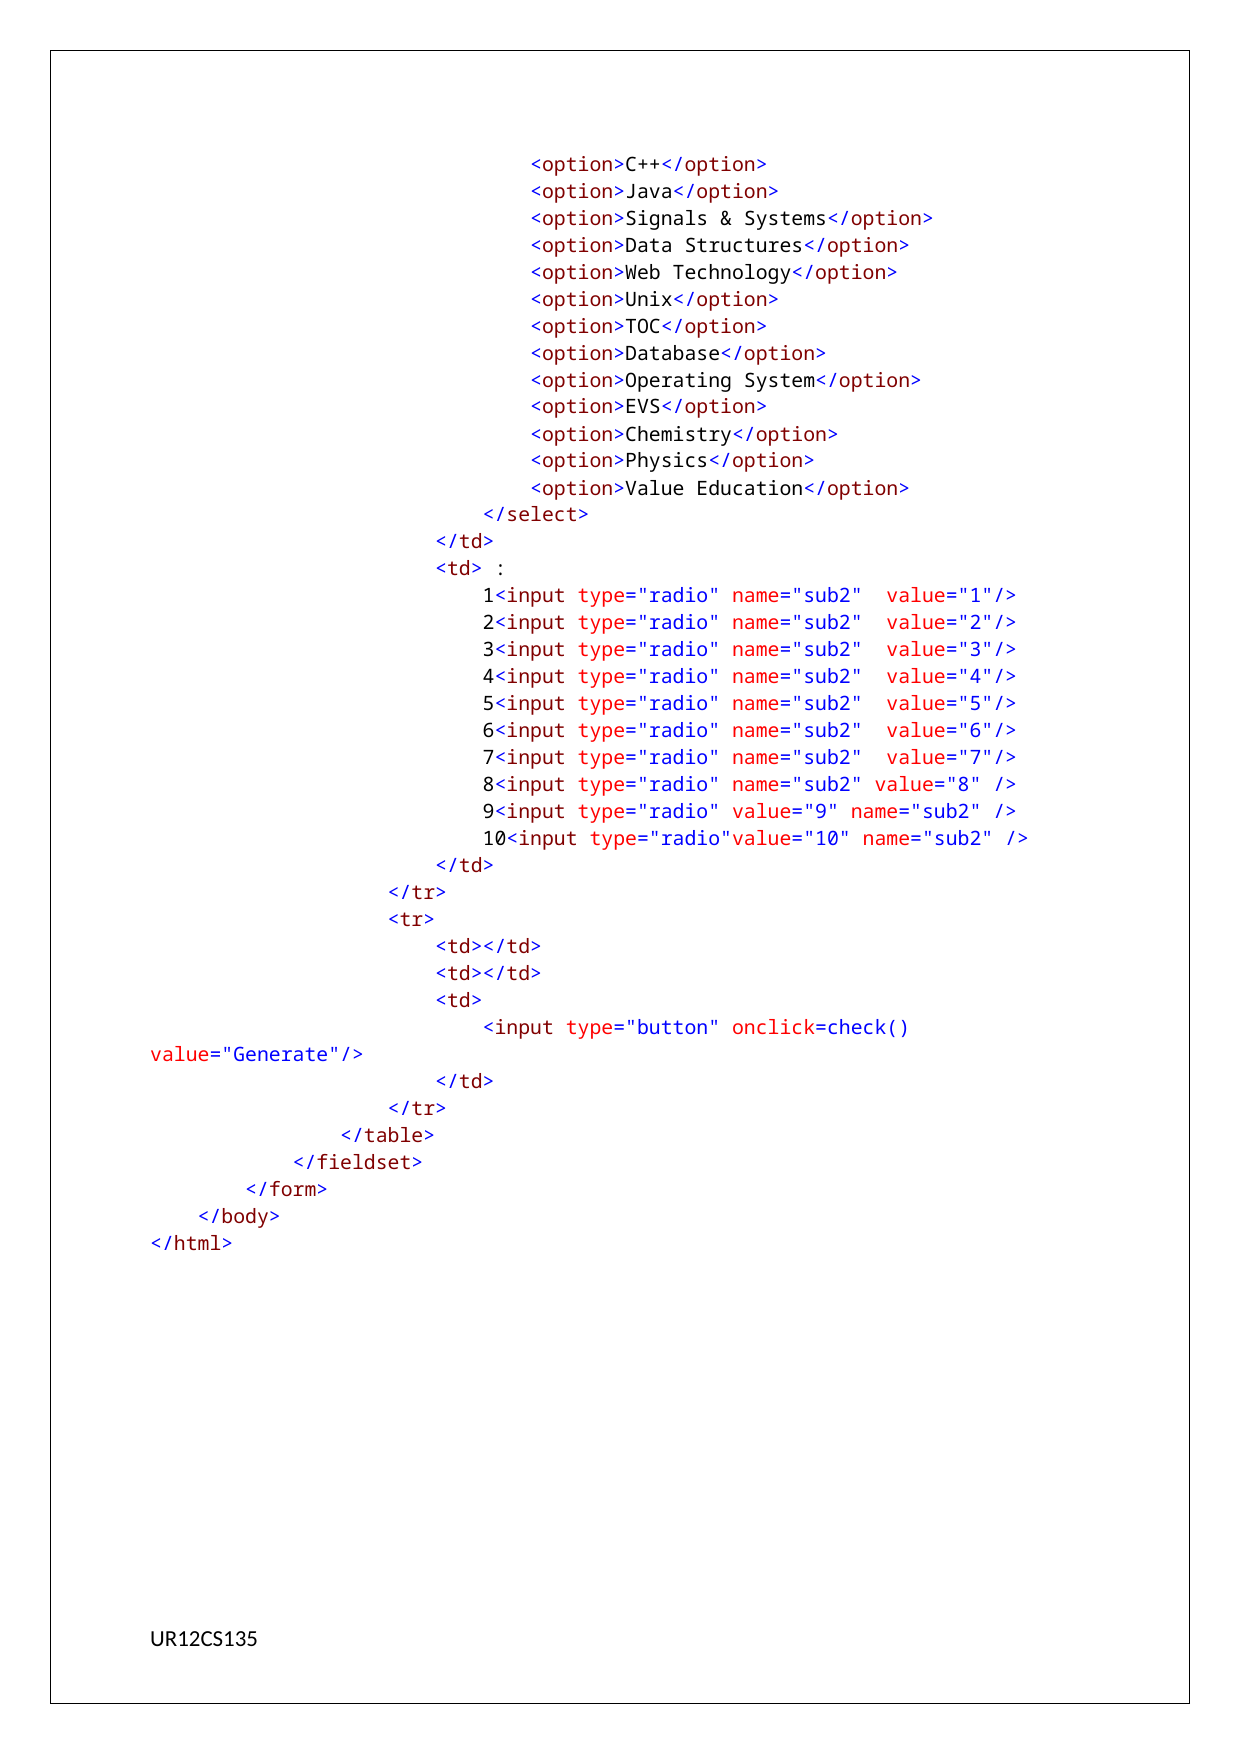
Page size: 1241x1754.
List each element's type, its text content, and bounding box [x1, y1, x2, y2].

text </td> [150, 1067, 1090, 1094]
text </form> [150, 1175, 1090, 1202]
text <td></td> [150, 932, 1090, 959]
text </td> [150, 851, 1090, 878]
text </tr> [150, 1094, 1090, 1121]
text <option>Unix</option> [150, 285, 1090, 312]
text <td></td> [150, 959, 1090, 986]
text <option>EVS</option> [150, 393, 1090, 420]
text 5<input type="radio" name="sub2" value="5"/> [150, 689, 1090, 717]
text 10<input type="radio"value="10" name="sub2" /> [150, 824, 1090, 851]
text <option>Web Technology</option> [150, 258, 1090, 285]
text <option>Operating System</option> [150, 366, 1090, 393]
text 3<input type="radio" name="sub2" value="3"/> [150, 636, 1090, 663]
text <td> : [150, 555, 1090, 582]
text </fieldset> [150, 1148, 1090, 1175]
text </tr> [150, 878, 1090, 905]
text 1<input type="radio" name="sub2" value="1"/> [150, 582, 1090, 609]
text 2<input type="radio" name="sub2" value="2"/> [150, 609, 1090, 636]
text </table> [150, 1121, 1090, 1148]
text <td> [150, 986, 1090, 1013]
text </select> [150, 501, 1090, 528]
text 8<input type="radio" name="sub2" value="8" /> [150, 771, 1090, 797]
text <option>TOC</option> [150, 312, 1090, 339]
text <option>Value Education</option> [150, 474, 1090, 501]
text 9<input type="radio" value="9" name="sub2" /> [150, 797, 1090, 824]
text 6<input type="radio" name="sub2" value="6"/> [150, 717, 1090, 743]
text <option>Chemistry</option> [150, 420, 1090, 447]
text <option>Data Structures</option> [150, 231, 1090, 258]
text <option>Signals & Systems</option> [150, 204, 1090, 231]
text 4<input type="radio" name="sub2" value="4"/> [150, 663, 1090, 689]
text </html> [150, 1229, 1090, 1256]
text <option>Database</option> [150, 339, 1090, 366]
text </body> [150, 1202, 1090, 1229]
text <input type="button" onclick=check() value="Generate"/> [150, 1013, 1090, 1067]
text <tr> [150, 905, 1090, 932]
text <option>Physics</option> [150, 447, 1090, 474]
text 7<input type="radio" name="sub2" value="7"/> [150, 743, 1090, 771]
text <option>C++</option> [150, 150, 1090, 177]
text <option>Java</option> [150, 177, 1090, 204]
text </td> [150, 528, 1090, 555]
